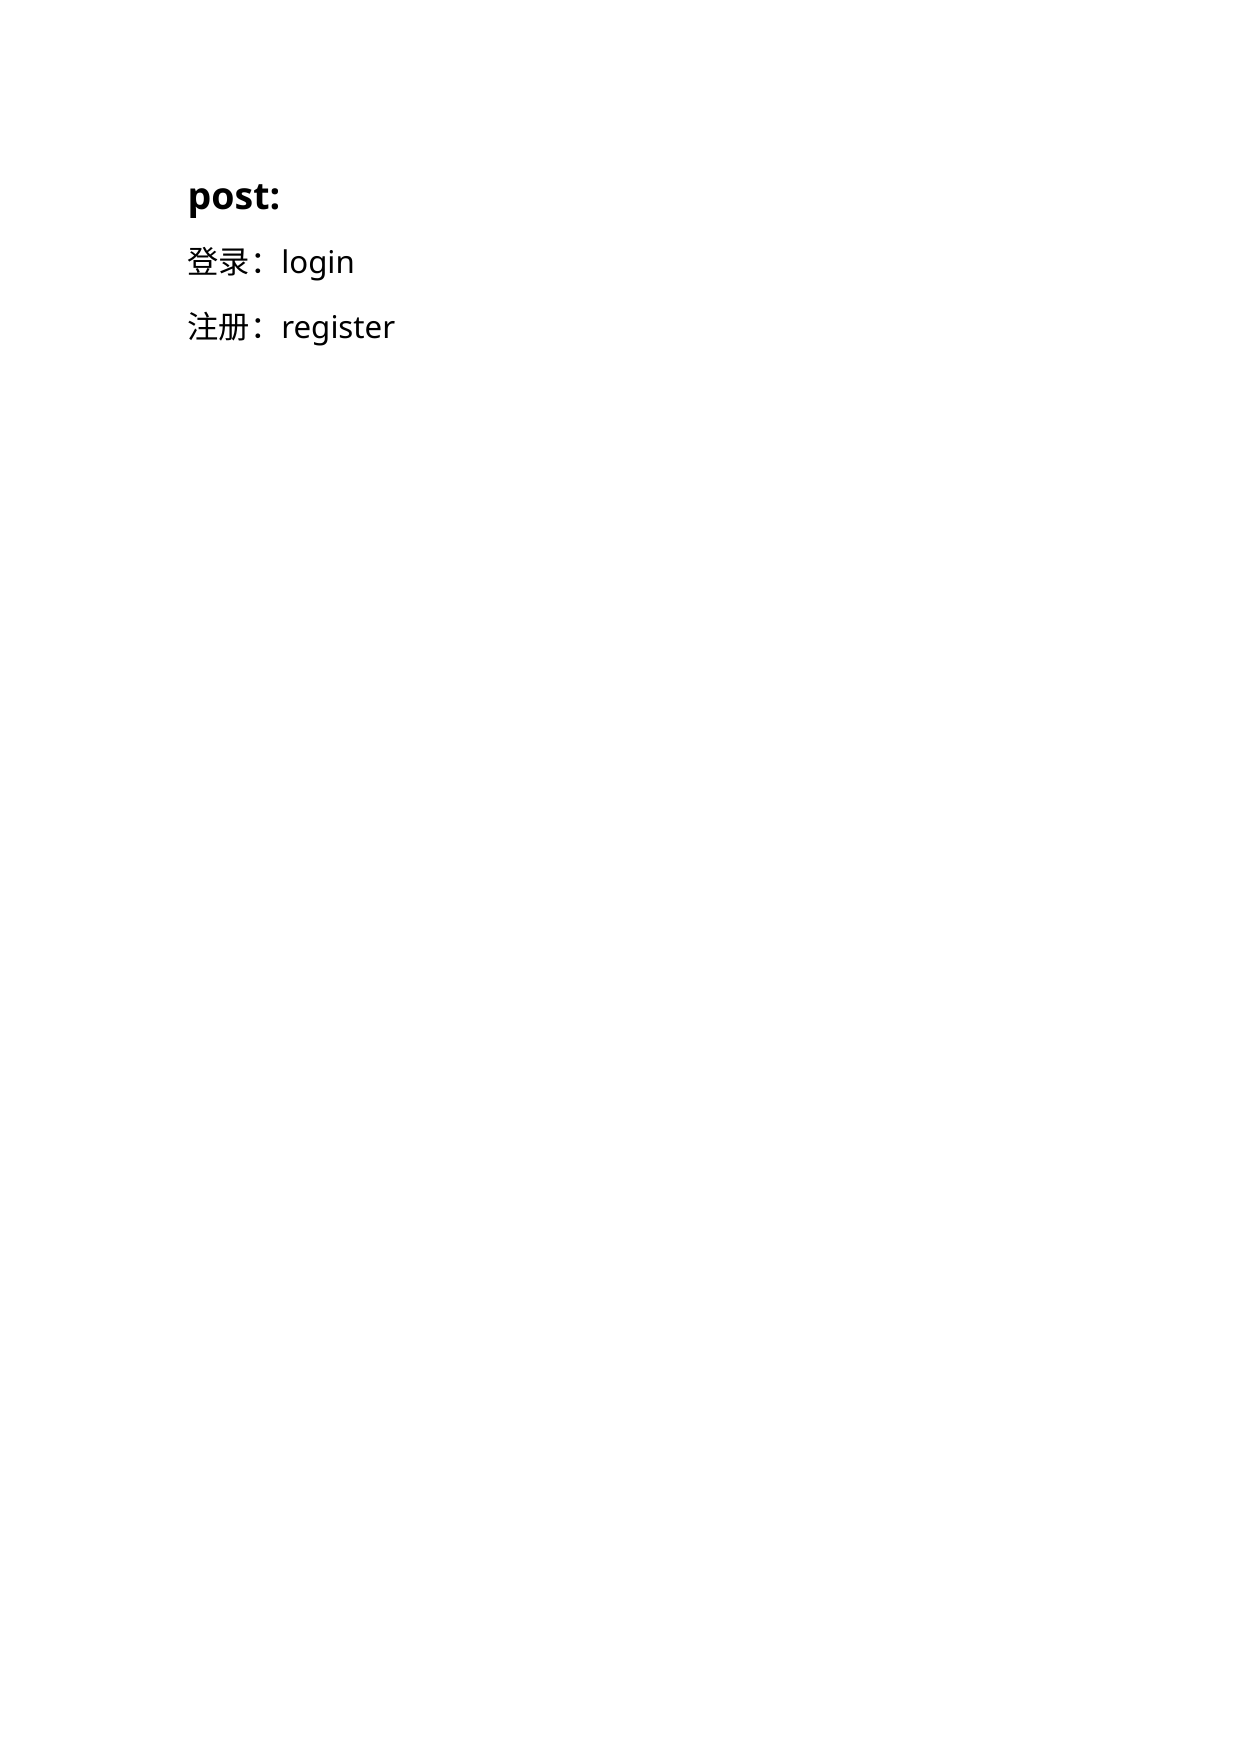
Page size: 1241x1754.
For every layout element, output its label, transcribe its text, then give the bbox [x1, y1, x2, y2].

text 登录：login [187, 227, 1053, 292]
text 注册：register [187, 292, 1053, 357]
text post: [187, 162, 1053, 227]
